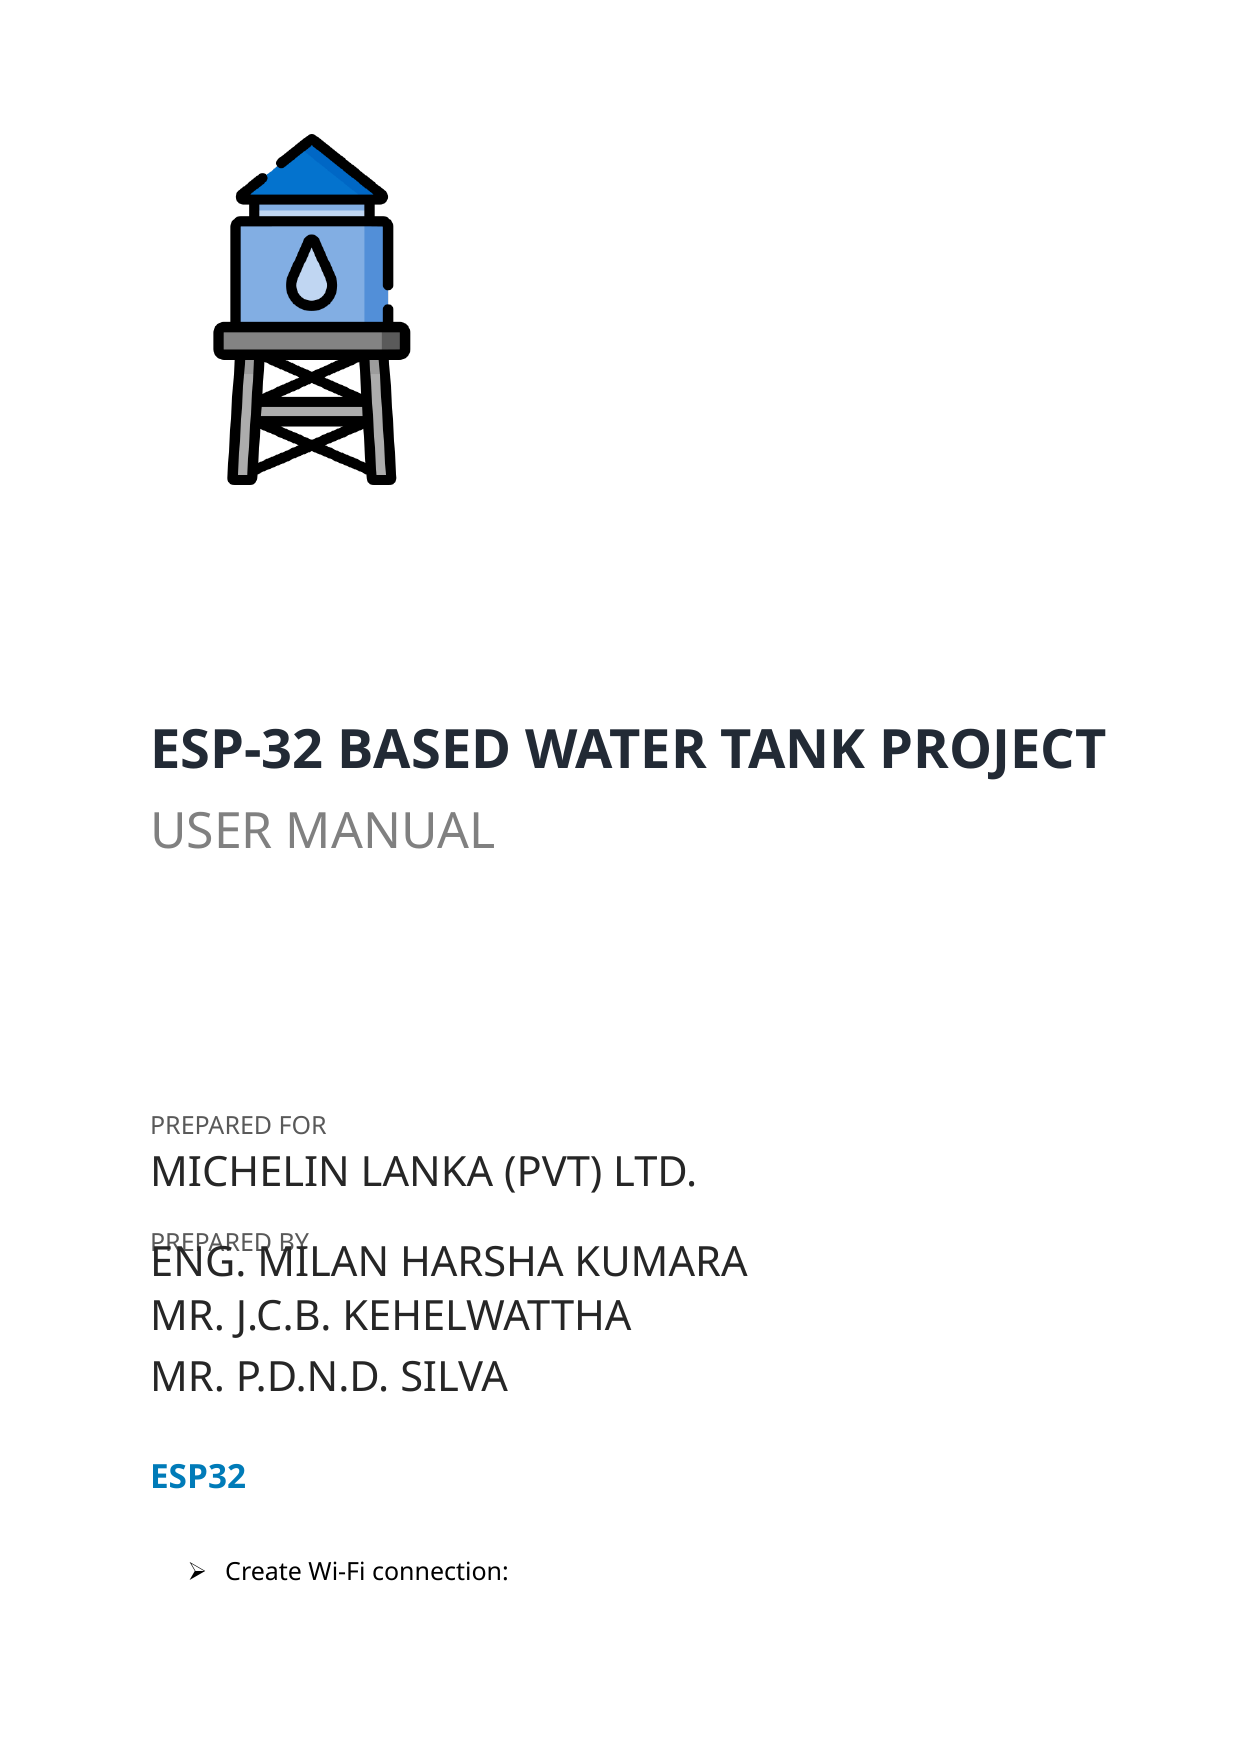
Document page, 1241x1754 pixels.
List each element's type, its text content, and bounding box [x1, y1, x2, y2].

text Mr. J.C.B. Kehelwattha [150, 1286, 1165, 1342]
text prepared by ENG. MILAN HARSHA KUMARA [150, 1231, 1165, 1281]
list Create Wi-Fi connection: [187, 1554, 1165, 1588]
text ESP-32 BASED WATER TANK PROJECT [150, 710, 1165, 784]
subtitle ESP32 [150, 1453, 1165, 1499]
text prepared for Michelin Lanka (Pvt) Ltd. [150, 1107, 1165, 1198]
text USER MANUAL [150, 794, 1165, 863]
text Mr. P.D.N.D. SILVA [150, 1347, 1165, 1403]
